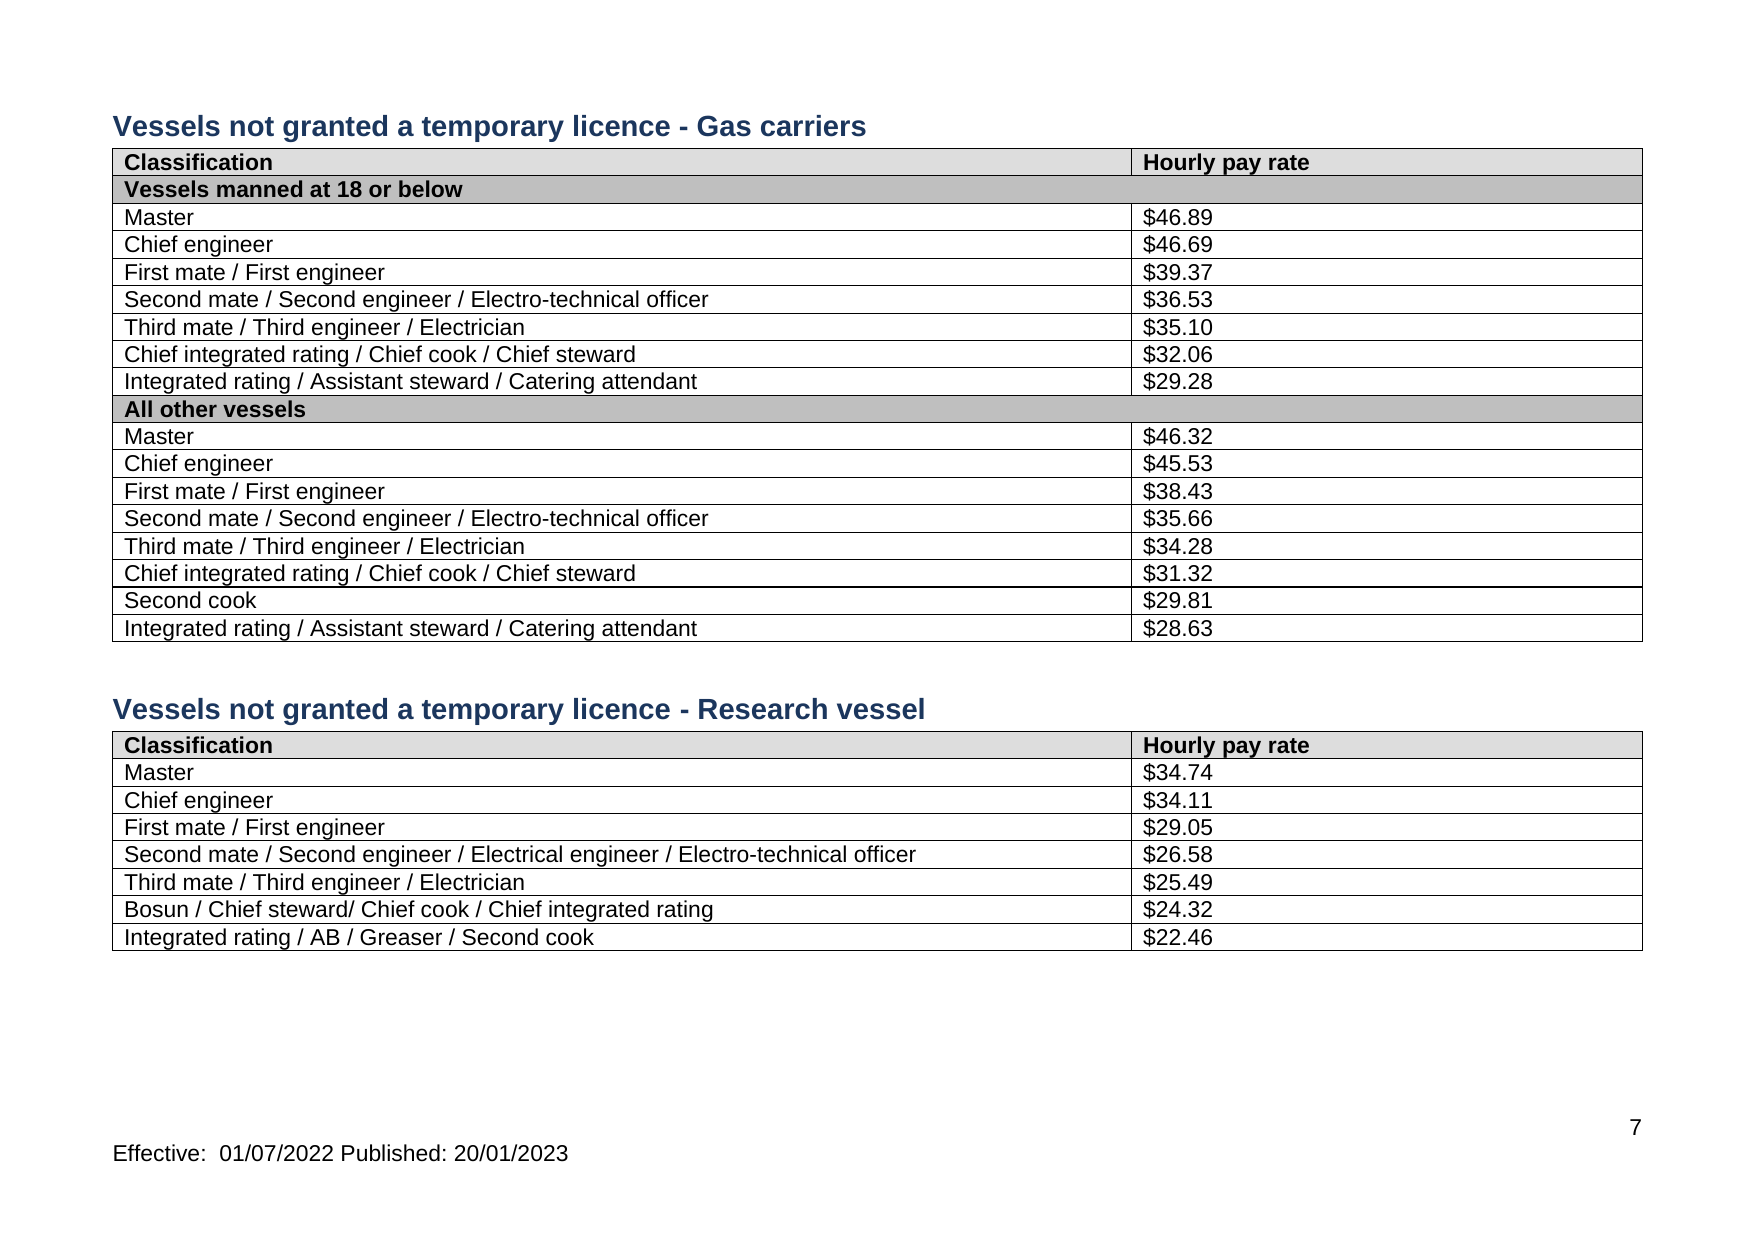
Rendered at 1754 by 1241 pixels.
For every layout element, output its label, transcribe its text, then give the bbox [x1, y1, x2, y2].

table_cell Master [113, 204, 1131, 230]
table_header Classification [113, 732, 1131, 758]
subtitle Vessels not granted a temporary licence - Gas carriers [112, 109, 1642, 143]
table_cell Chief engineer [113, 450, 1131, 477]
table_cell First mate / First engineer [113, 478, 1131, 504]
table_cell Third mate / Third engineer / Electrician [113, 314, 1131, 340]
table_cell Integrated rating / AB / Greaser / Second cook [113, 924, 1131, 950]
table_cell $29.05 [1132, 814, 1642, 840]
table_cell $35.66 [1132, 505, 1642, 532]
table_cell Bosun / Chief steward/ Chief cook / Chief integrated rating [113, 896, 1131, 922]
table_cell [1132, 396, 1642, 422]
table_header Classification [113, 149, 1131, 175]
table_cell $26.58 [1132, 841, 1642, 868]
table_cell $46.89 [1132, 204, 1642, 230]
table_cell $34.74 [1132, 759, 1642, 786]
table_cell Third mate / Third engineer / Electrician [113, 869, 1131, 895]
table_cell Integrated rating / Assistant steward / Catering attendant [113, 615, 1131, 641]
table_cell $34.28 [1132, 533, 1642, 559]
table_cell Chief engineer [113, 787, 1131, 813]
table_cell [1132, 176, 1642, 203]
table_cell $32.06 [1132, 341, 1642, 367]
subtitle Vessels not granted a temporary licence - Research vessel [112, 692, 1642, 726]
table_cell $35.10 [1132, 314, 1642, 340]
table_cell $34.11 [1132, 787, 1642, 813]
table_cell $22.46 [1132, 924, 1642, 950]
table_cell $29.81 [1132, 588, 1642, 614]
table_header Hourly pay rate [1132, 149, 1642, 175]
table_cell All other vessels [113, 396, 1132, 422]
table_cell Master [113, 423, 1131, 449]
table_cell $28.63 [1132, 615, 1642, 641]
table_cell Second mate / Second engineer / Electro-technical officer [113, 505, 1131, 532]
table_cell $46.32 [1132, 423, 1642, 449]
table_cell Integrated rating / Assistant steward / Catering attendant [113, 368, 1131, 394]
table_cell First mate / First engineer [113, 814, 1131, 840]
table_cell $25.49 [1132, 869, 1642, 895]
table_cell First mate / First engineer [113, 259, 1131, 285]
table_header Hourly pay rate [1132, 732, 1642, 758]
table_cell $46.69 [1132, 231, 1642, 258]
table_cell $45.53 [1132, 450, 1642, 477]
table_cell Vessels manned at 18 or below [113, 176, 1132, 203]
table_cell Chief integrated rating / Chief cook / Chief steward [113, 341, 1131, 367]
table_cell Third mate / Third engineer / Electrician [113, 533, 1131, 559]
table_cell $31.32 [1132, 560, 1642, 586]
table_cell Second mate / Second engineer / Electrical engineer / Electro-technical officer [113, 841, 1131, 868]
table_cell $36.53 [1132, 286, 1642, 312]
table_cell Second mate / Second engineer / Electro-technical officer [113, 286, 1131, 312]
table_cell $38.43 [1132, 478, 1642, 504]
table_cell $29.28 [1132, 368, 1642, 394]
table_cell $39.37 [1132, 259, 1642, 285]
table_cell Second cook [113, 588, 1131, 614]
table_cell Chief integrated rating / Chief cook / Chief steward [113, 560, 1131, 586]
table_cell Master [113, 759, 1131, 786]
table_cell $24.32 [1132, 896, 1642, 922]
table_cell Chief engineer [113, 231, 1131, 258]
